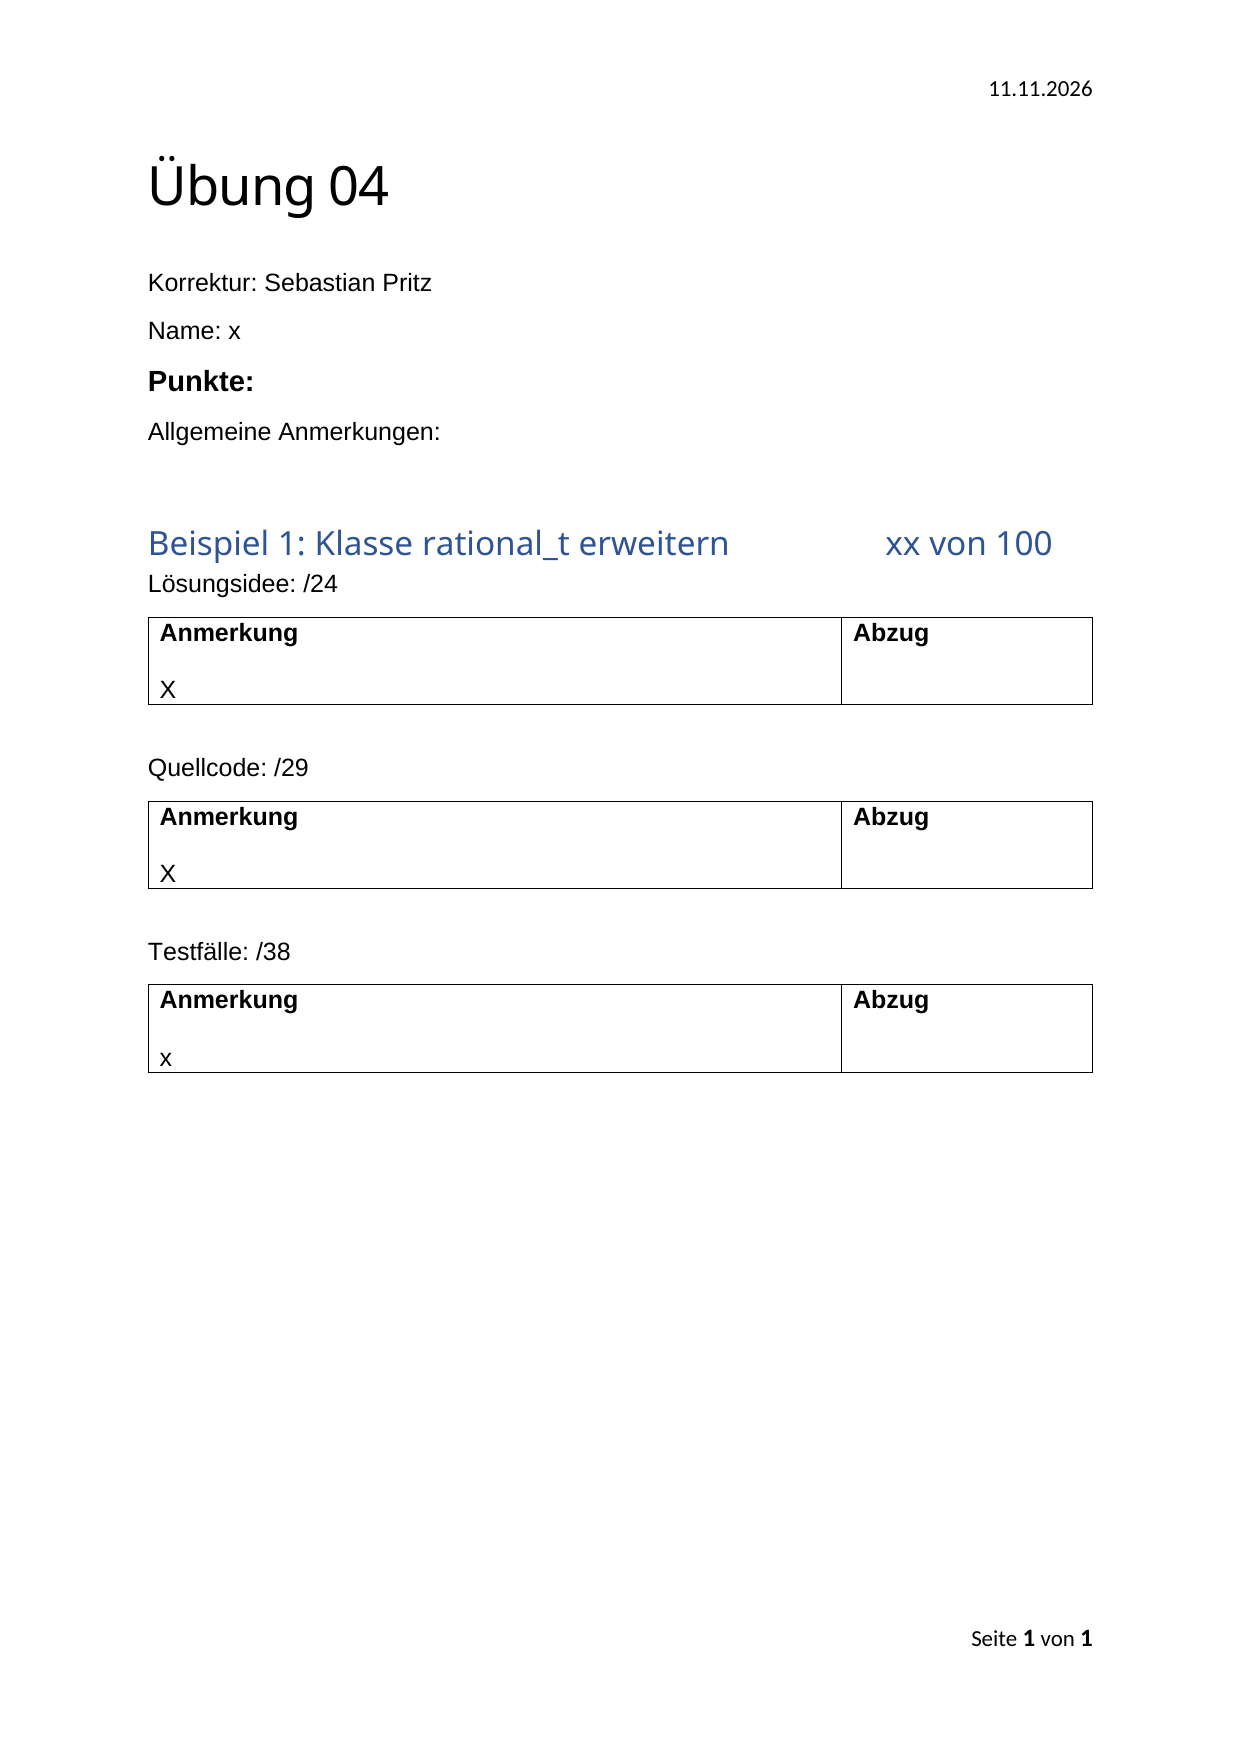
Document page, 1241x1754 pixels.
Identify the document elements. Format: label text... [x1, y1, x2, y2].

text Lösungsidee: /24 [148, 569, 1093, 598]
text Korrektur: Sebastian Pritz [148, 268, 1093, 297]
text Name: x [148, 316, 1093, 345]
subtitle Beispiel 1: Klasse rational_t erweitern xx von 100 [148, 520, 1093, 566]
table_header Anmerkung X [149, 618, 841, 704]
table_header Abzug [842, 985, 1092, 1072]
text Allgemeine Anmerkungen: [148, 416, 1093, 445]
title Übung 04 [148, 148, 1093, 221]
table_header Anmerkung X [149, 802, 841, 888]
text Quellcode: /29 [148, 753, 1093, 782]
table_header Abzug [842, 618, 1092, 704]
text Punkte: [148, 364, 1093, 397]
text Testfälle: /38 [148, 937, 1093, 965]
table_header Anmerkung x [149, 985, 841, 1072]
table_header Abzug [842, 802, 1092, 888]
